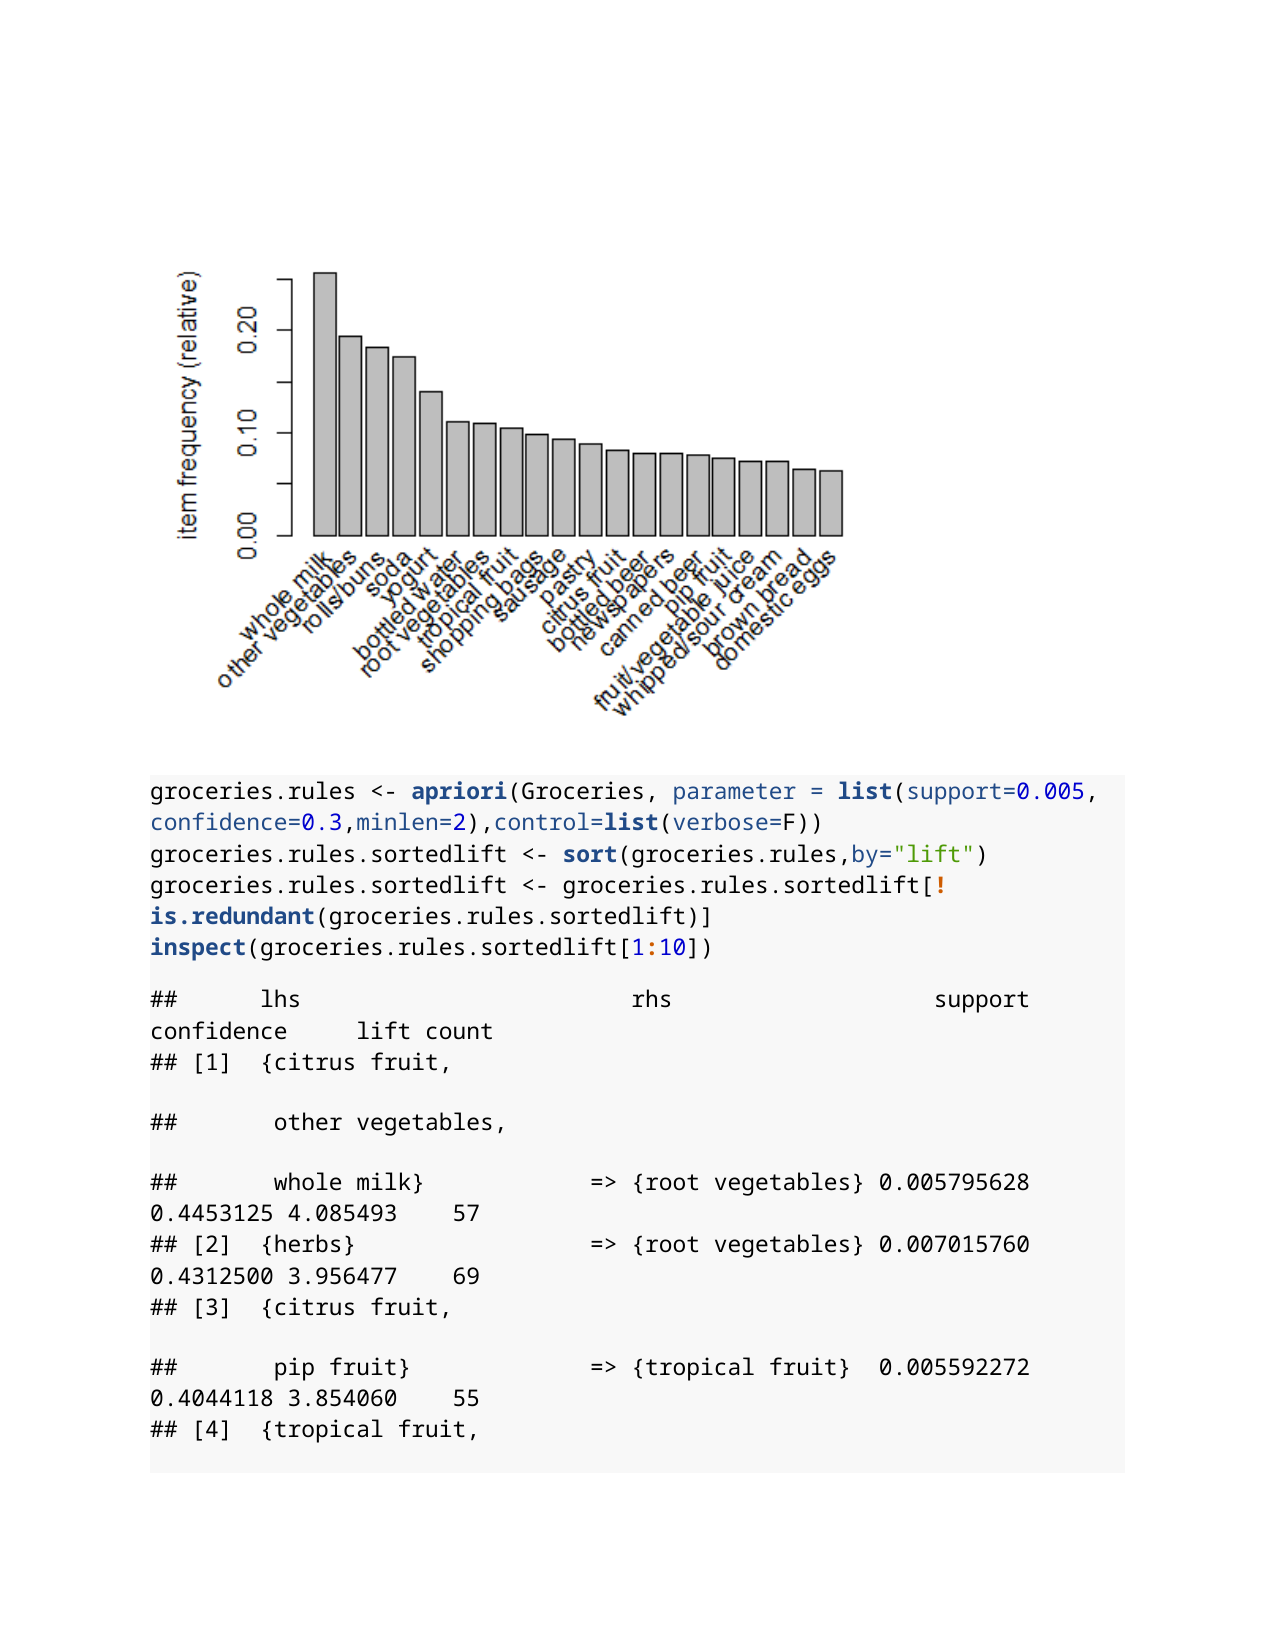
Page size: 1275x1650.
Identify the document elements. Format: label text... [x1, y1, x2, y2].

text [150, 983, 1125, 1473]
picture [168, 150, 927, 757]
text groceries.rules <- apriori(Groceries, parameter = list(support=0.005, confidence=0.3,minlen=2),control=list(verbose=F)) groceries.rules.sortedlift <- sort(groceries.rules,by="lift") groceries.rules.sortedlift <- groceries.rules.sortedlift[!is.redundant(groceries.rules.sortedlift)] inspect(groceries.rules.sortedlift[1:10]) [714, 775, 1125, 963]
